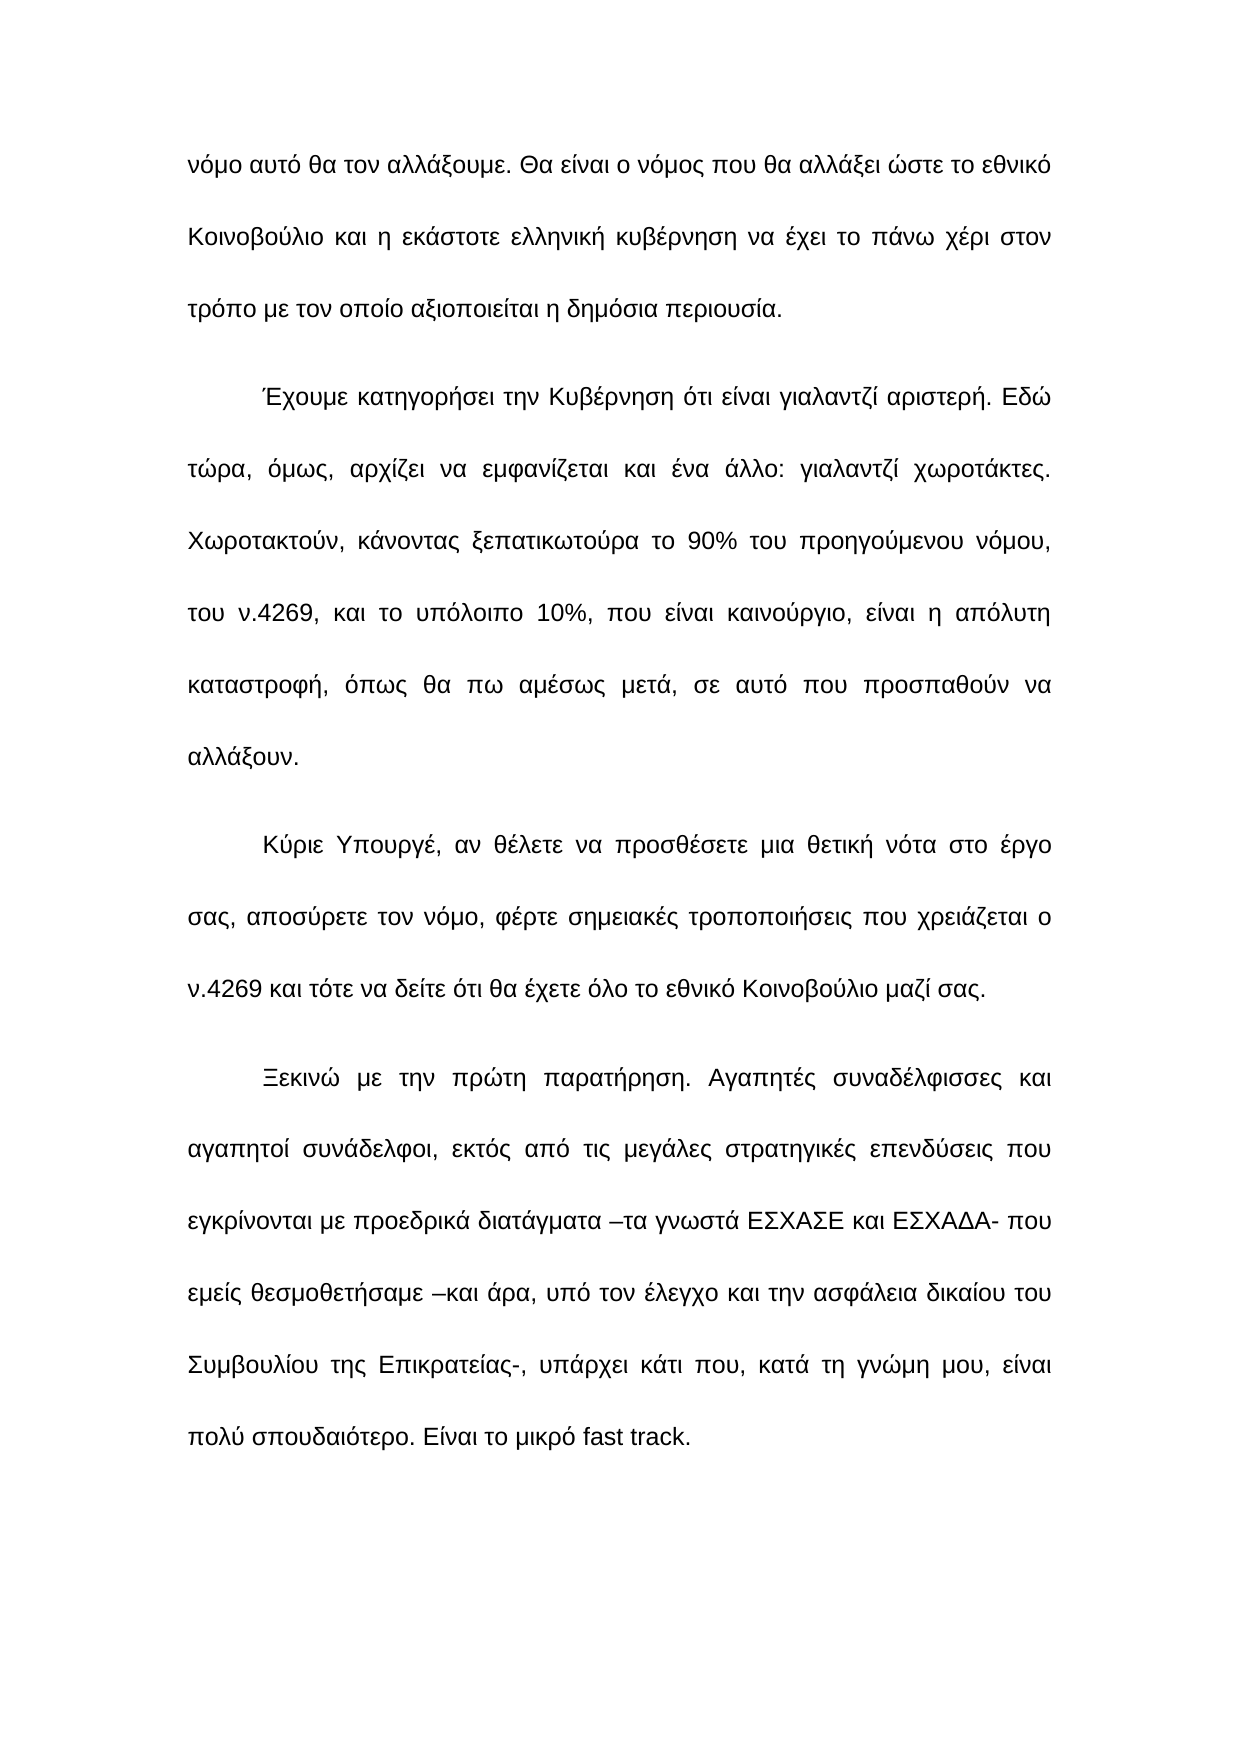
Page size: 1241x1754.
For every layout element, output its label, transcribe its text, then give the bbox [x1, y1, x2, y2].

text Ξεκινώ με την πρώτη παρατήρηση. Αγαπητές συναδέλφισσες και αγαπητοί συνάδελφοι, εκτός από τις μεγάλες στρατηγικές επενδύσεις που εγκρίνονται με προεδρικά διατάγματα –τα γνωστά ΕΣΧΑΣΕ και ΕΣΧΑΔΑ- που εμείς θεσμοθετήσαμε –και άρα, υπό τον έλεγχο και την ασφάλεια δικαίου του Συμβουλίου της Επικρατείας-, υπάρχει κάτι που, κατά τη γνώμη μου, είναι πολύ σπουδαιότερο. Είναι το μικρό fast track. [187, 1062, 1053, 1451]
text Έχουμε κατηγορήσει την Κυβέρνηση ότι είναι γιαλαντζί αριστερή. Εδώ τώρα, όμως, αρχίζει να εμφανίζεται και ένα άλλο: γιαλαντζί χωροτάκτες. Χωροτακτούν, κάνοντας ξεπατικωτούρα το 90% του προηγούμενου νόμου, του ν.4269, και το υπόλοιπο 10%, που είναι καινούργιο, είναι η απόλυτη καταστροφή, όπως θα πω αμέσως μετά, σε αυτό που προσπαθούν να αλλάξουν. [187, 382, 1053, 770]
text Κύριε Υπουργέ, αν θέλετε να προσθέσετε μια θετική νότα στο έργο σας, αποσύρετε τον νόμο, φέρτε σημειακές τροποποιήσεις που χρειάζεται ο ν.4269 και τότε να δείτε ότι θα έχετε όλο το εθνικό Κοινοβούλιο μαζί σας. [187, 830, 1053, 1003]
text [187, 150, 1053, 322]
